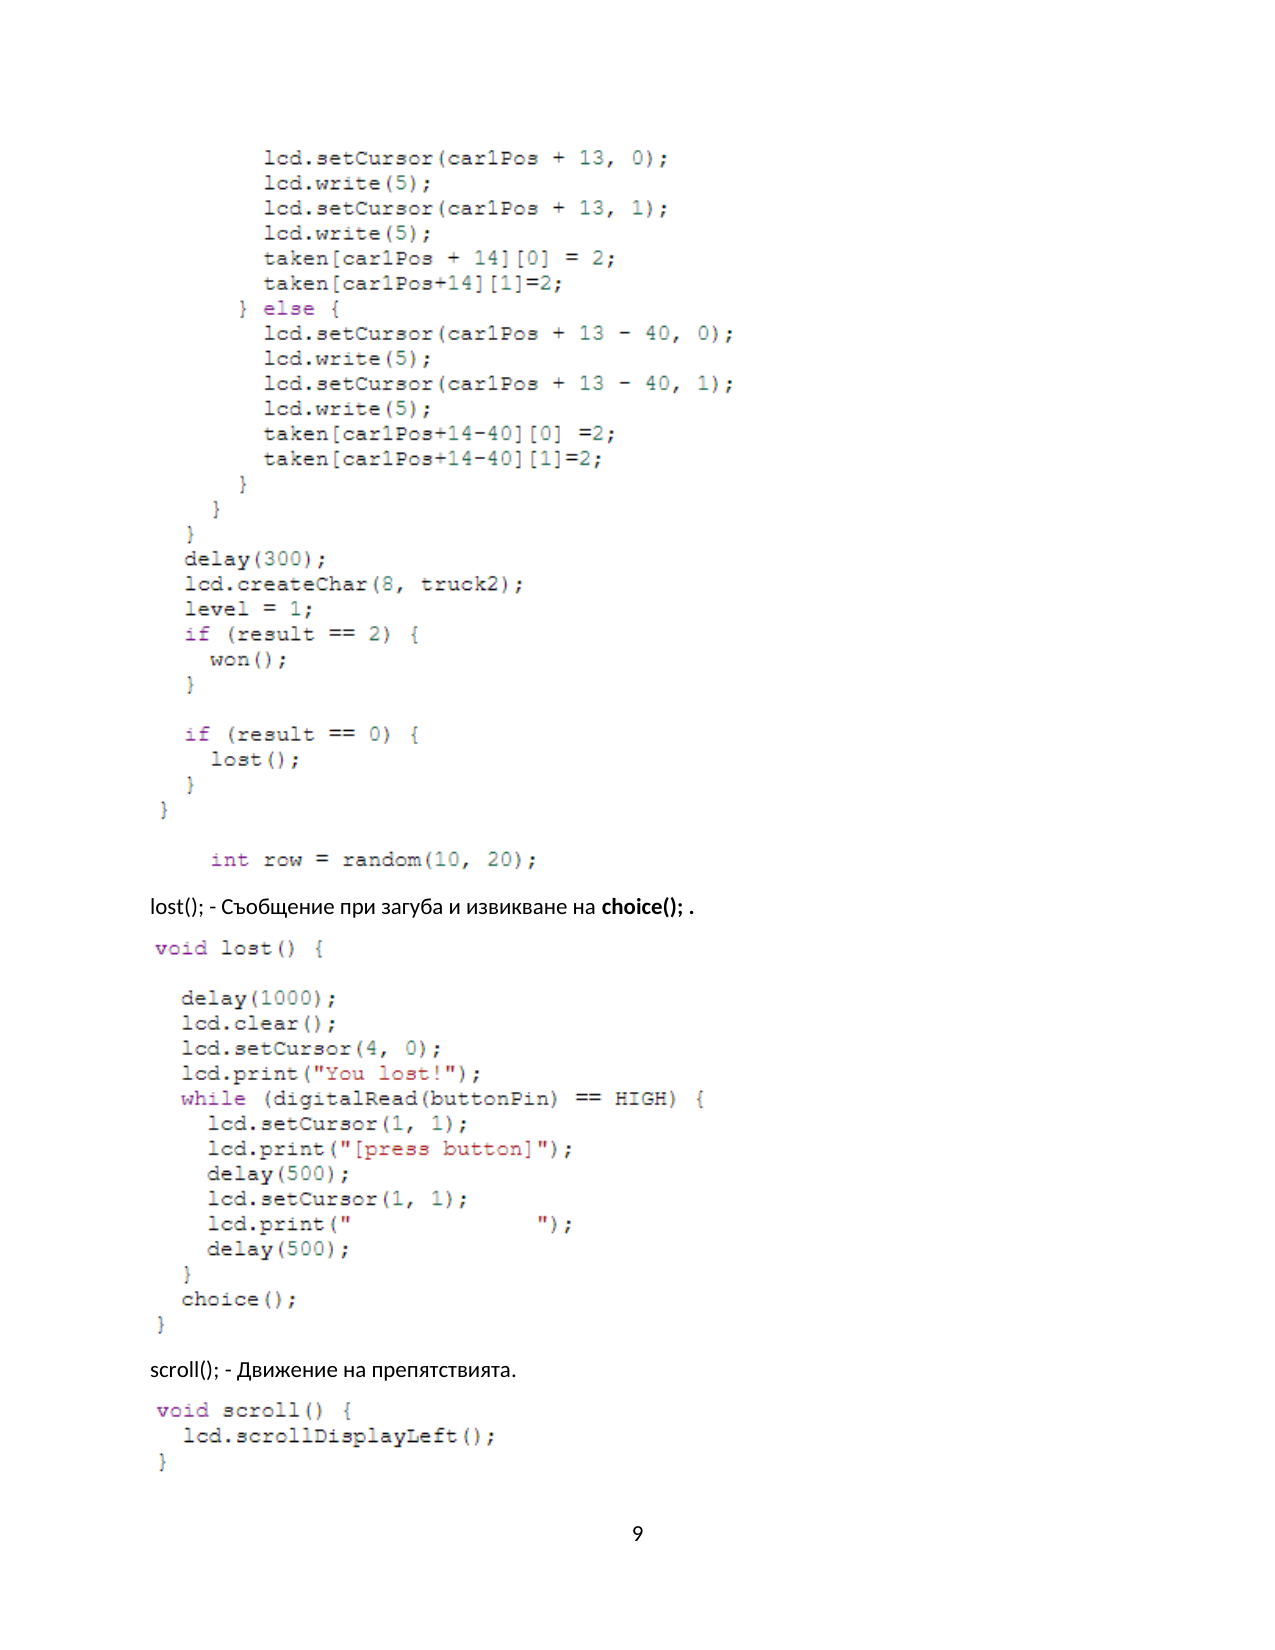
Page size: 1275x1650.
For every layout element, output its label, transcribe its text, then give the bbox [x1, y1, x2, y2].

text lost(); - Съобщение при загуба и извикване на choice(); . [150, 892, 1125, 920]
picture [150, 1401, 502, 1473]
picture [150, 150, 743, 874]
text scroll(); - Движение на препятствията. [150, 1355, 1125, 1383]
picture [150, 939, 724, 1337]
